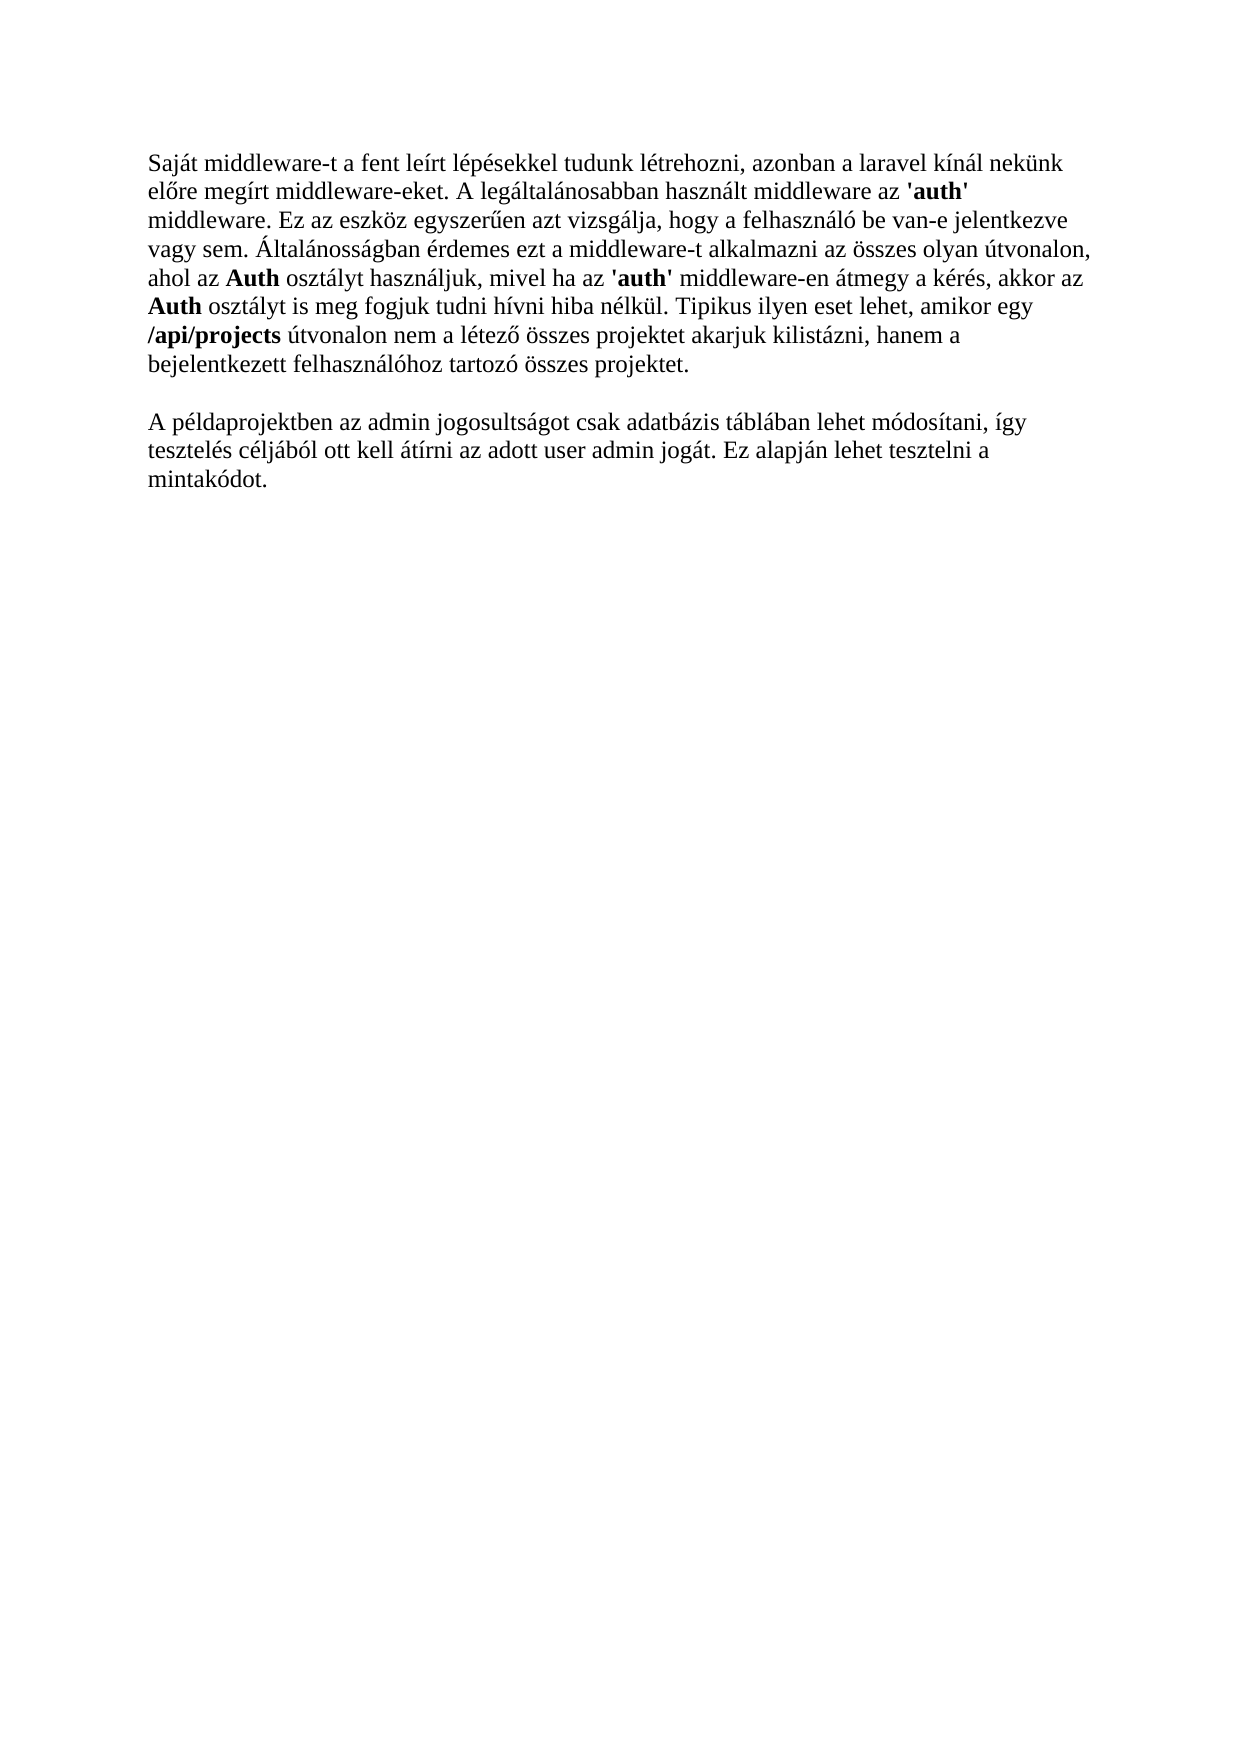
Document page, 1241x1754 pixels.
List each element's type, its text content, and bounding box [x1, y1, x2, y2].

text Saját middleware-t a fent leírt lépésekkel tudunk létrehozni, azonban a laravel kínál nekünk előre megírt middleware-eket. A legáltalánosabban használt middleware az 'auth' middleware. Ez az eszköz egyszerűen azt vizsgálja, hogy a felhasználó be van-e jelentkezve vagy sem. Általánosságban érdemes ezt a middleware-t alkalmazni az összes olyan útvonalon, ahol az Auth osztályt használjuk, mivel ha az 'auth' middleware-en átmegy a kérés, akkor az Auth osztályt is meg fogjuk tudni hívni hiba nélkül. Tipikus ilyen eset lehet, amikor egy /api/projects útvonalon nem a létező összes projektet akarjuk kilistázni, hanem a bejelentkezett felhasználóhoz tartozó összes projektet. [148, 148, 1093, 378]
text A példaprojektben az admin jogosultságot csak adatbázis táblában lehet módosítani, így tesztelés céljából ott kell átírni az adott user admin jogát. Ez alapján lehet tesztelni a mintakódot. [148, 407, 1093, 493]
